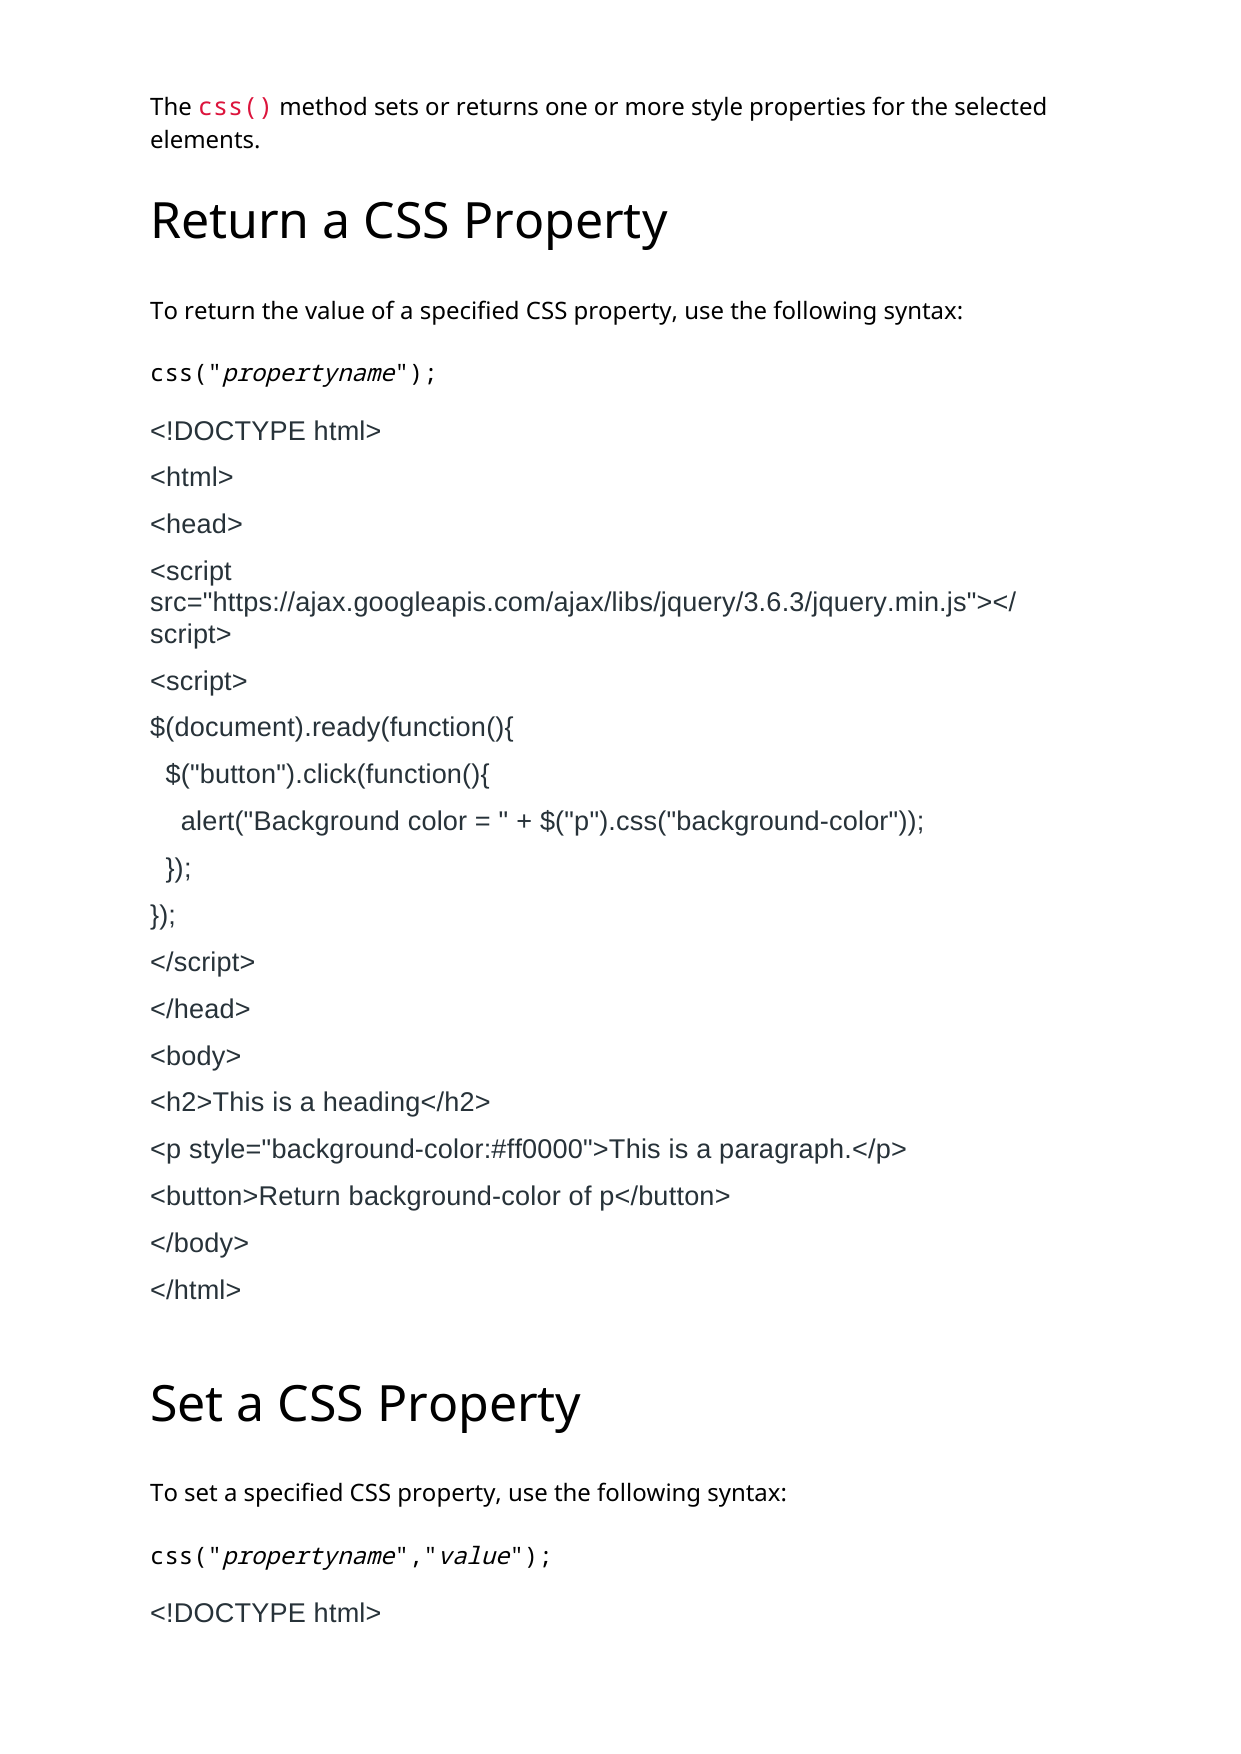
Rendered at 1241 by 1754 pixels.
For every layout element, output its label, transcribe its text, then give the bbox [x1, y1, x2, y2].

subtitle Set a CSS Property [150, 1368, 1090, 1436]
text <button>Return background-color of p</button> [150, 1180, 1090, 1211]
text </script> [150, 946, 1090, 977]
text css("propertyname"); [150, 356, 1090, 389]
subtitle Return a CSS Property [150, 185, 1090, 253]
text css("propertyname","value"); [150, 1538, 1090, 1571]
text To return the value of a specified CSS property, use the following syntax: [150, 294, 1090, 326]
text <!DOCTYPE html> [150, 414, 1090, 446]
text </head> [150, 993, 1090, 1024]
text }); [150, 899, 1090, 930]
text <script src="https://ajax.googleapis.com/ajax/libs/jquery/3.6.3/jquery.min.js"></script> [150, 555, 1090, 649]
text The css() method sets or returns one or more style properties for the selected elements. [150, 89, 1090, 155]
text $(document).ready(function(){ [150, 711, 1090, 743]
text <script> [150, 664, 1090, 696]
text alert("Background color = " + $("p").css("background-color")); [150, 805, 1090, 836]
text </body> [150, 1227, 1090, 1258]
text }); [150, 852, 1090, 883]
text To set a specified CSS property, use the following syntax: [150, 1476, 1090, 1508]
text <head> [150, 508, 1090, 539]
text <h2>This is a heading</h2> [150, 1086, 1090, 1118]
text <body> [150, 1039, 1090, 1071]
text <html> [150, 461, 1090, 493]
text $("button").click(function(){ [150, 758, 1090, 789]
text </html> [150, 1274, 1090, 1305]
text <p style="background-color:#ff0000">This is a paragraph.</p> [150, 1133, 1090, 1164]
text <!DOCTYPE html> [150, 1597, 1090, 1628]
